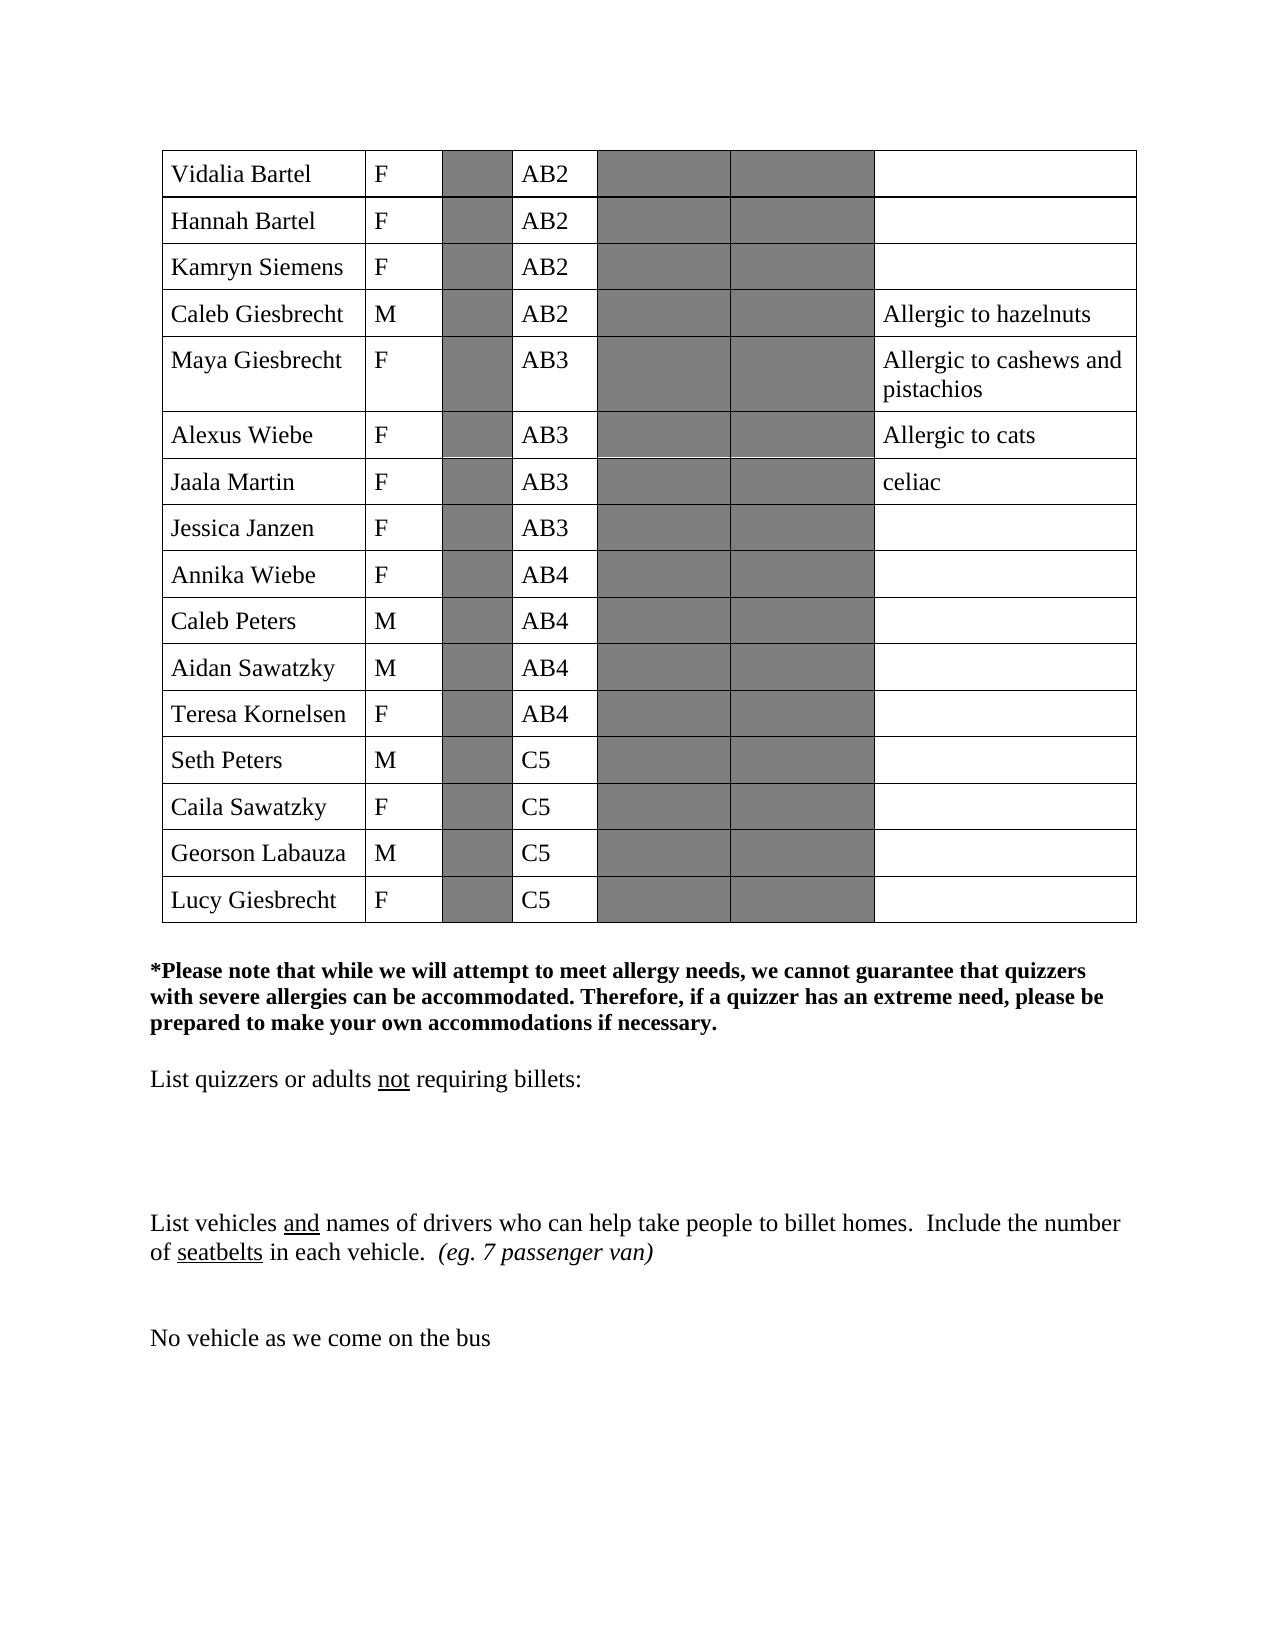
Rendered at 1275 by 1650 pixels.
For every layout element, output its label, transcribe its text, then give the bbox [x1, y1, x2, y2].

table_cell AB4 [513, 598, 597, 643]
table_cell [875, 198, 1136, 243]
table_cell AB4 [513, 551, 597, 597]
table_cell [443, 784, 512, 829]
table_cell Annika Wiebe [163, 551, 365, 597]
table_cell C5 [513, 830, 597, 876]
table_cell [598, 644, 730, 690]
table_cell [598, 830, 730, 876]
table_cell F [366, 877, 442, 922]
table_cell [731, 198, 874, 243]
table_cell [598, 505, 730, 550]
table_cell Jaala Martin [163, 459, 365, 504]
table_cell [875, 830, 1136, 876]
table_cell AB3 [513, 337, 597, 411]
table_cell [598, 598, 730, 643]
table_cell [443, 337, 512, 411]
table_cell [598, 151, 730, 196]
table_cell Vidalia Bartel [163, 151, 365, 196]
table_cell [443, 877, 512, 922]
table_cell Aidan Sawatzky [163, 644, 365, 690]
table_cell AB2 [513, 290, 597, 336]
table_cell [875, 644, 1136, 690]
table_cell F [366, 198, 442, 243]
table_cell AB4 [513, 691, 597, 736]
table_cell F [366, 337, 442, 411]
table_cell [598, 198, 730, 243]
table_cell AB2 [513, 151, 597, 196]
table_cell [443, 830, 512, 876]
table_cell [731, 830, 874, 876]
text *Please note that while we will attempt to meet allergy needs, we cannot guarantee that quizzers with severe allergies can be accommodated. Therefore, if a quizzer has an extreme need, please be prepared to make your own accommodations if necessary. [150, 957, 1125, 1036]
table_cell AB3 [513, 459, 597, 504]
table_cell Allergic to hazelnuts [875, 290, 1136, 336]
table_cell [875, 551, 1136, 597]
table_cell [731, 244, 874, 289]
table_cell F [366, 505, 442, 550]
table_cell F [366, 784, 442, 829]
table_cell F [366, 551, 442, 597]
table_cell [598, 290, 730, 336]
table_cell Caleb Peters [163, 598, 365, 643]
table_cell [875, 244, 1136, 289]
table_cell [443, 198, 512, 243]
table_cell [598, 551, 730, 597]
table_cell F [366, 244, 442, 289]
table_cell [443, 551, 512, 597]
table_cell [443, 505, 512, 550]
table_cell Allergic to cats [875, 412, 1136, 457]
table_cell AB2 [513, 198, 597, 243]
table_cell [598, 691, 730, 736]
table_cell M [366, 737, 442, 783]
table_cell [598, 877, 730, 922]
table_cell F [366, 412, 442, 457]
table_cell [875, 737, 1136, 783]
table_cell [731, 737, 874, 783]
table_cell [731, 337, 874, 411]
table_cell Jessica Janzen [163, 505, 365, 550]
table_cell [598, 412, 730, 457]
table_cell [443, 290, 512, 336]
table_cell [443, 412, 512, 457]
table_cell [731, 784, 874, 829]
table_cell [443, 737, 512, 783]
table_cell Hannah Bartel [163, 198, 365, 243]
table_cell [731, 505, 874, 550]
table_cell Caleb Giesbrecht [163, 290, 365, 336]
table_cell Lucy Giesbrecht [163, 877, 365, 922]
table_cell [598, 244, 730, 289]
text List quizzers or adults not requiring billets: [150, 1064, 1125, 1093]
table_cell [875, 877, 1136, 922]
table_cell M [366, 830, 442, 876]
table_cell [731, 691, 874, 736]
table_cell M [366, 598, 442, 643]
table_cell [443, 598, 512, 643]
table_cell [598, 337, 730, 411]
table_cell C5 [513, 877, 597, 922]
table_cell [443, 244, 512, 289]
table_cell AB3 [513, 505, 597, 550]
table_cell Allergic to cashews and pistachios [875, 337, 1136, 411]
table_cell Seth Peters [163, 737, 365, 783]
table_cell Georson Labauza [163, 830, 365, 876]
table_cell [731, 598, 874, 643]
table_cell [731, 877, 874, 922]
table_cell M [366, 644, 442, 690]
table_cell Caila Sawatzky [163, 784, 365, 829]
table_cell F [366, 459, 442, 504]
table_cell [875, 784, 1136, 829]
table_cell AB4 [513, 644, 597, 690]
table_cell M [366, 290, 442, 336]
table_cell [443, 459, 512, 504]
table_cell [875, 505, 1136, 550]
table_cell [443, 691, 512, 736]
table_cell [598, 737, 730, 783]
table_cell AB2 [513, 244, 597, 289]
table_cell [875, 691, 1136, 736]
table_cell [731, 644, 874, 690]
table_cell [731, 551, 874, 597]
table_cell F [366, 691, 442, 736]
table_cell [731, 290, 874, 336]
table_cell F [366, 151, 442, 196]
table_cell celiac [875, 459, 1136, 504]
table_cell Teresa Kornelsen [163, 691, 365, 736]
table_cell [598, 784, 730, 829]
table_cell AB3 [513, 412, 597, 457]
table_cell [731, 412, 874, 457]
table_cell Alexus Wiebe [163, 412, 365, 457]
table_cell C5 [513, 737, 597, 783]
table_cell [875, 598, 1136, 643]
table_cell [731, 151, 874, 196]
table_cell [731, 459, 874, 504]
text No vehicle as we come on the bus [150, 1323, 1125, 1352]
table_cell [875, 151, 1136, 196]
table_cell [598, 459, 730, 504]
table_cell Kamryn Siemens [163, 244, 365, 289]
table_cell C5 [513, 784, 597, 829]
table_cell Maya Giesbrecht [163, 337, 365, 411]
text List vehicles and names of drivers who can help take people to billet homes. Include the number of seatbelts in each vehicle. (eg. 7 passenger van) [150, 1208, 1125, 1266]
table_cell [443, 644, 512, 690]
table_cell [443, 151, 512, 196]
